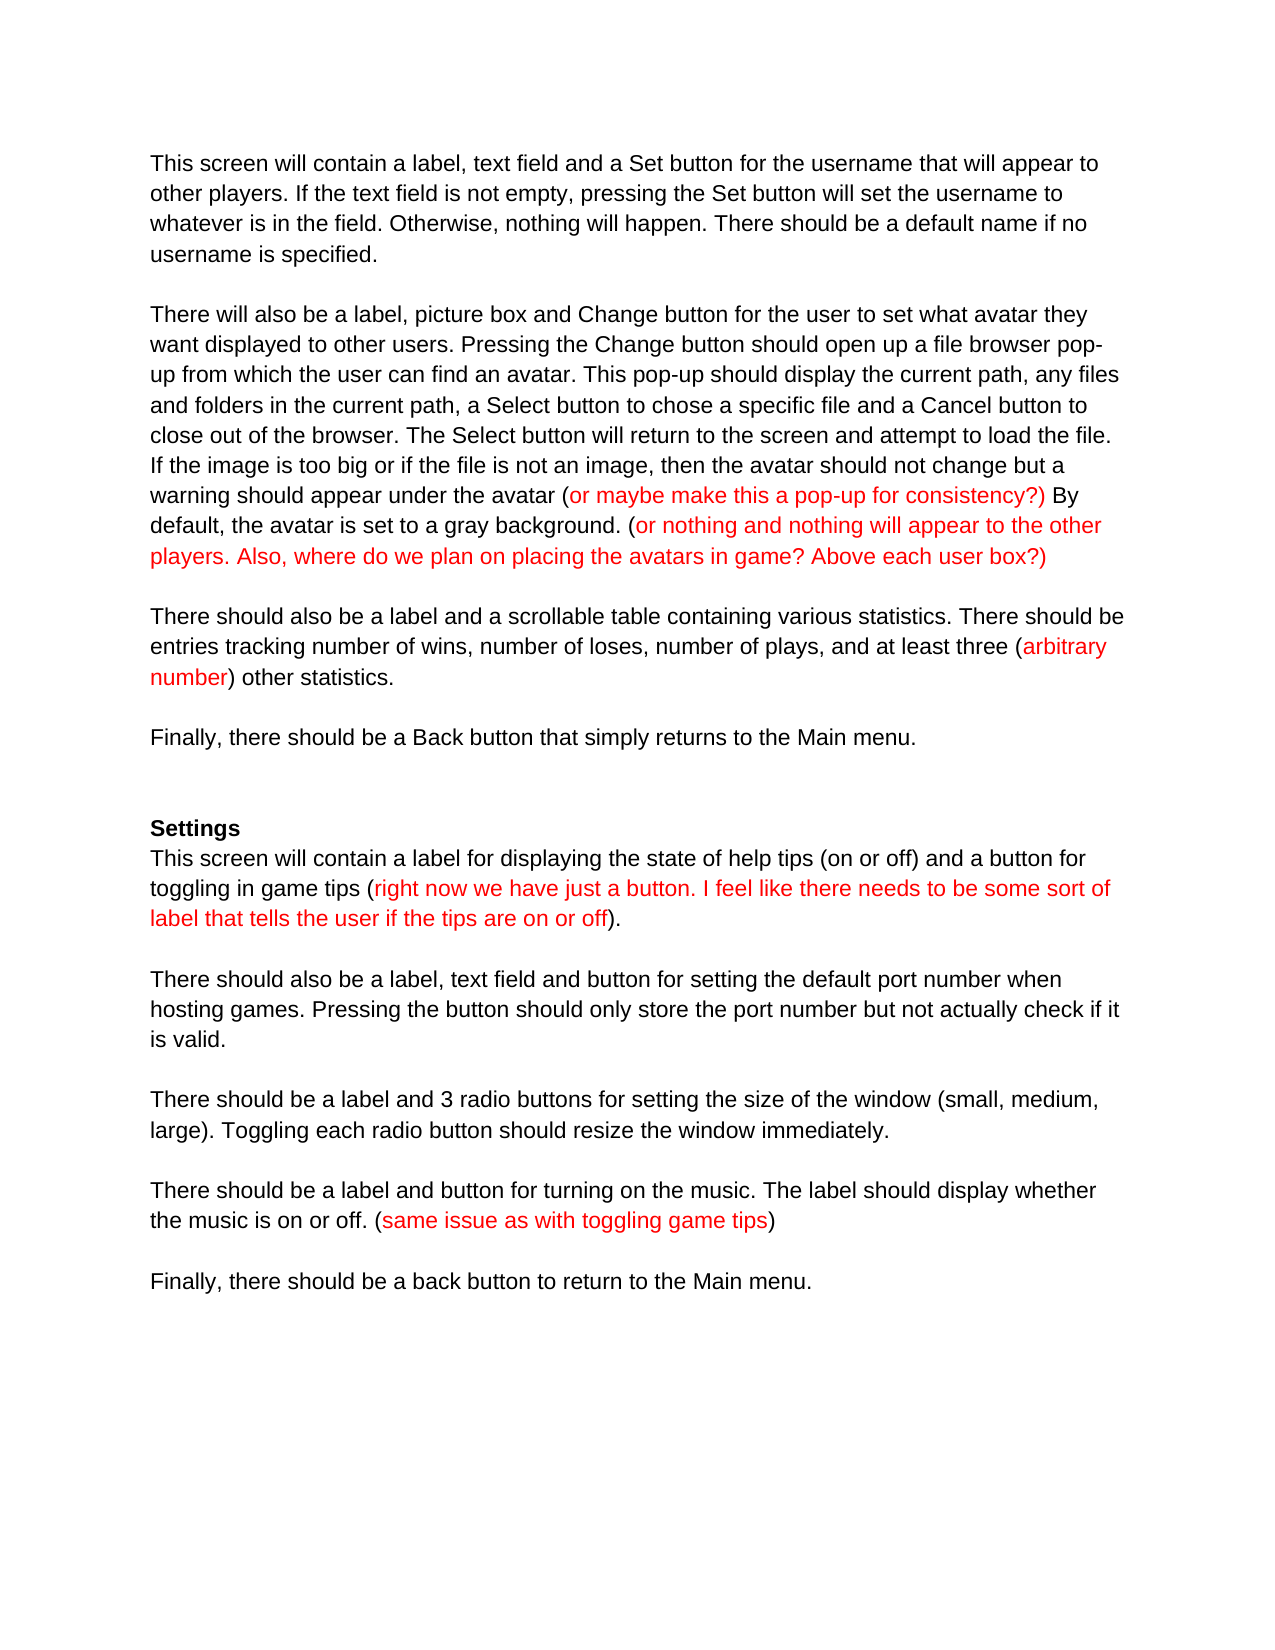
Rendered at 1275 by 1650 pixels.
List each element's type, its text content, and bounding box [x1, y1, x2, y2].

text Settings [150, 814, 1125, 841]
text Finally, there should be a back button to return to the Main menu. [150, 1268, 1125, 1294]
text There should also be a label, text field and button for setting the default port number when hosting games. Pressing the button should only store the port number but not actually check if it is valid. [150, 966, 1125, 1052]
text There should also be a label and a scrollable table containing various statistics. There should be entries tracking number of wins, number of loses, number of plays, and at least three (arbitrary number) other statistics. [150, 603, 1125, 690]
text There should be a label and 3 radio buttons for setting the size of the window (small, medium, large). Toggling each radio button should resize the window immediately. [150, 1086, 1125, 1143]
text There should be a label and button for turning on the music. The label should display whether the music is on or off. (same issue as with toggling game tips) [150, 1177, 1125, 1234]
text Finally, there should be a Back button that simply returns to the Main menu. [150, 724, 1125, 750]
text This screen will contain a label, text field and a Set button for the username that will appear to other players. If the text field is not empty, pressing the Set button will set the username to whatever is in the field. Otherwise, nothing will happen. There should be a default name if no username is specified. [150, 150, 1125, 267]
text This screen will contain a label for displaying the state of help tips (on or off) and a button for toggling in game tips (right now we have just a button. I feel like there needs to be some sort of label that tells the user if the tips are on or off). [150, 845, 1125, 932]
text There will also be a label, picture box and Change button for the user to set what avatar they want displayed to other users. Pressing the Change button should open up a file browser pop-up from which the user can find an avatar. This pop-up should display the current path, any files and folders in the current path, a Select button to chose a specific file and a Cancel button to close out of the browser. The Select button will return to the screen and attempt to load the file. If the image is too big or if the file is not an image, then the avatar should not change but a warning should appear under the avatar (or maybe make this a pop-up for consistency?) By default, the avatar is set to a gray background. (or nothing and nothing will appear to the other players. Also, where do we plan on placing the avatars in game? Above each user box?) [150, 301, 1125, 569]
